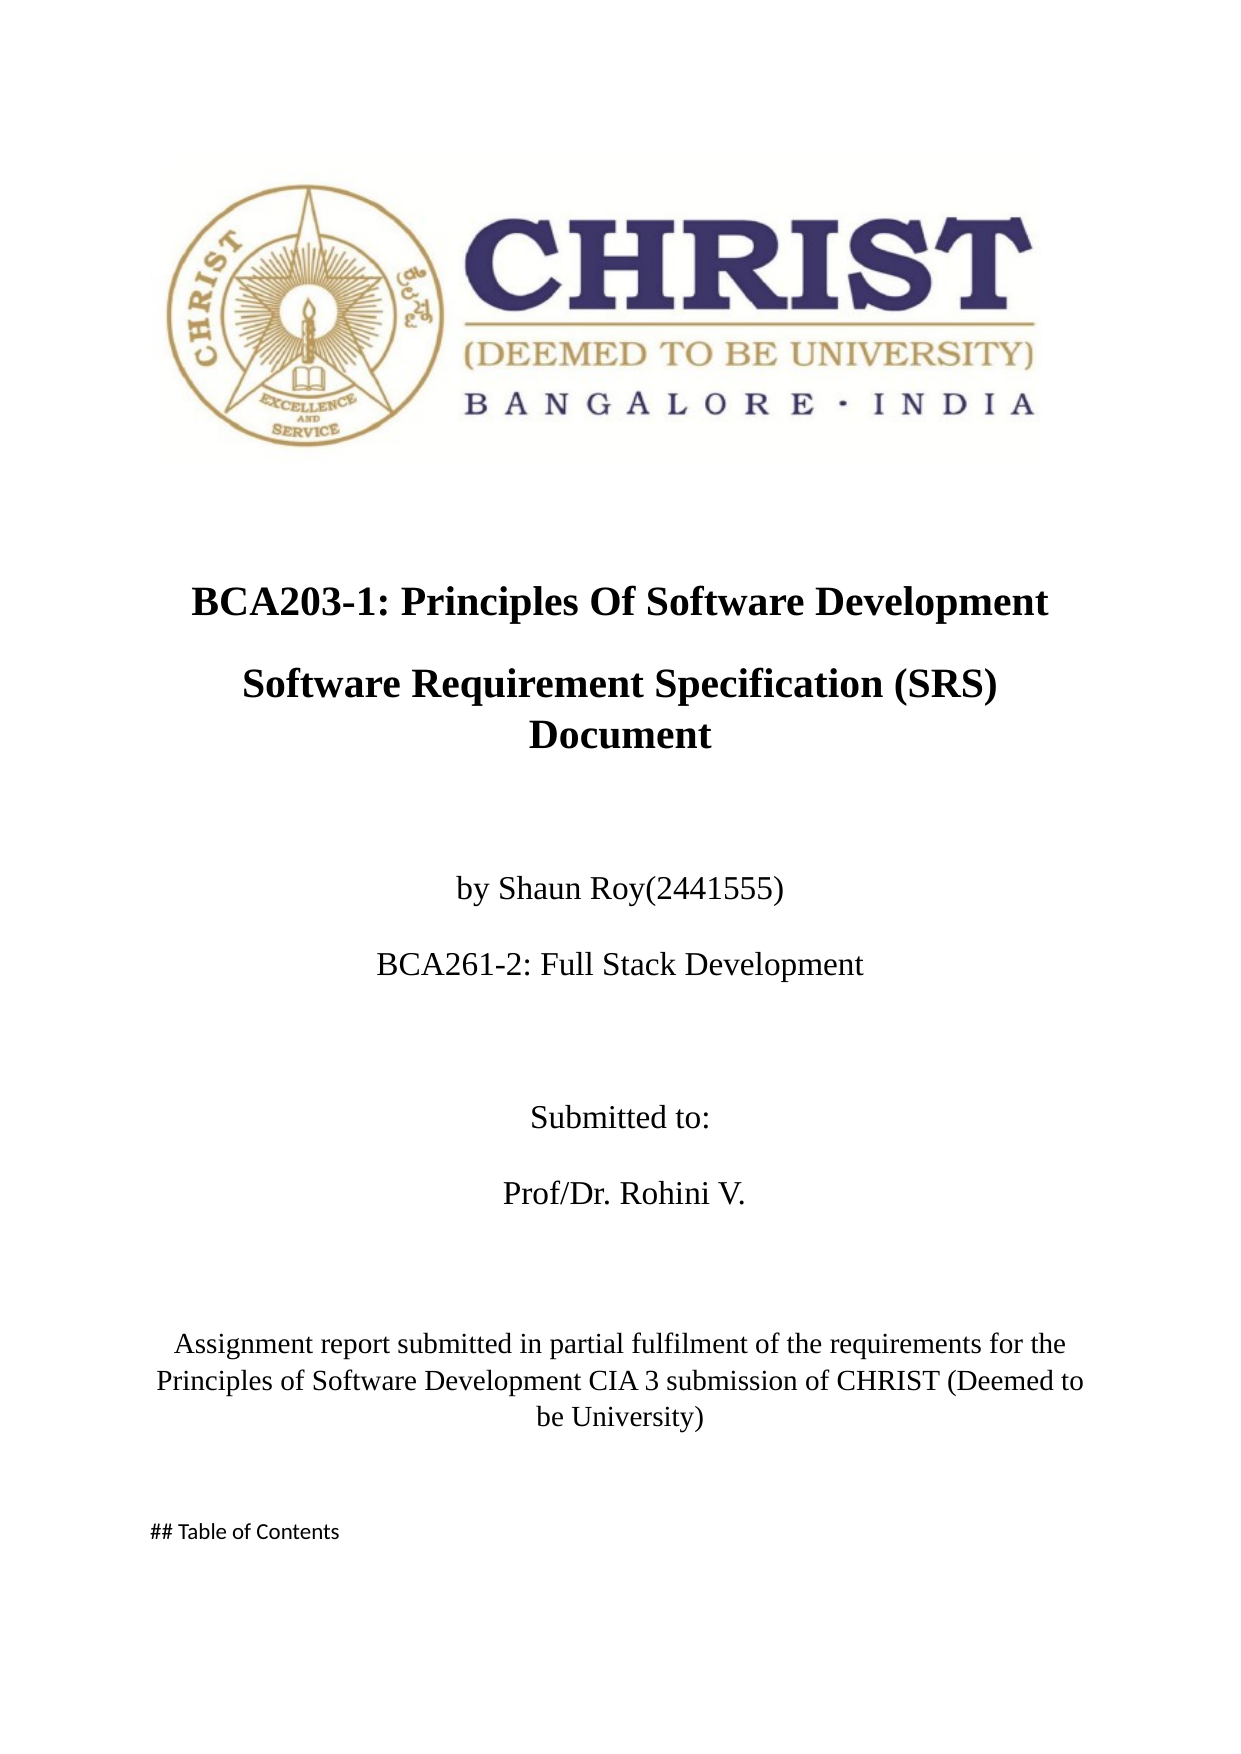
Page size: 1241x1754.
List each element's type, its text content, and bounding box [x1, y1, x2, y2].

text ## Table of Contents [150, 1517, 1090, 1546]
text by Shaun Roy(2441555) [150, 868, 1090, 907]
text Assignment report submitted in partial fulfilment of the requirements for the Principles of Software Development CIA 3 submission of CHRIST (Deemed to be University) [150, 1326, 1090, 1433]
text BCA261-2: Full Stack Development [150, 944, 1090, 983]
picture [150, 150, 1081, 462]
text Prof/Dr. Rohini V. [150, 1173, 1090, 1212]
text Submitted to: [150, 1097, 1090, 1135]
text BCA203-1: Principles Of Software Development [150, 576, 1090, 624]
text Software Requirement Specification (SRS) Document [150, 658, 1090, 758]
